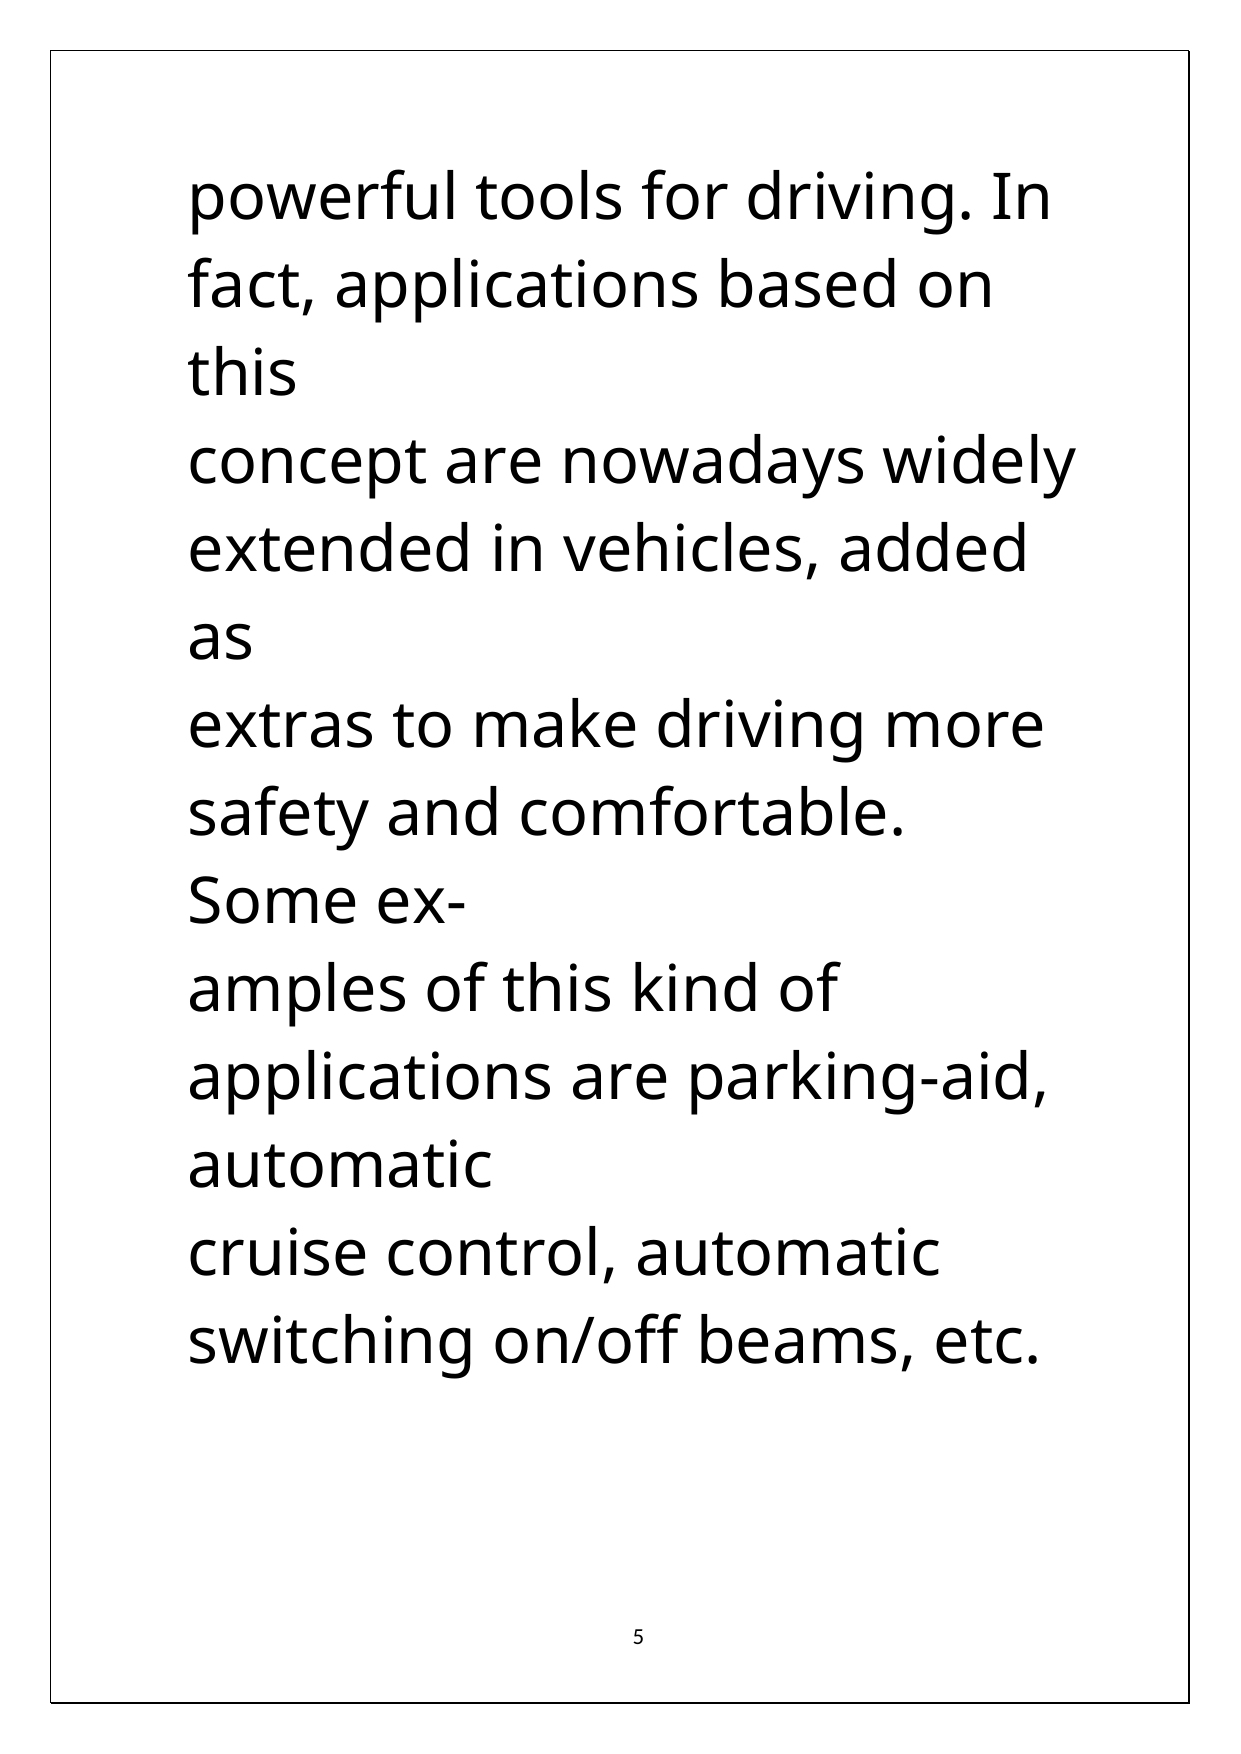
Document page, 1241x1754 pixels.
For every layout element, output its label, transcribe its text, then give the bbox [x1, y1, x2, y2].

text cruise control, automatic switching on/off beams, etc. [187, 1206, 1089, 1382]
text powerful tools for driving. In fact, applications based on this [187, 150, 1089, 414]
text amples of this kind of applications are parking-aid, automatic [187, 942, 1089, 1206]
text concept are nowadays widely extended in vehicles, added as [187, 414, 1089, 678]
text extras to make driving more safety and comfortable. Some ex- [187, 678, 1089, 942]
